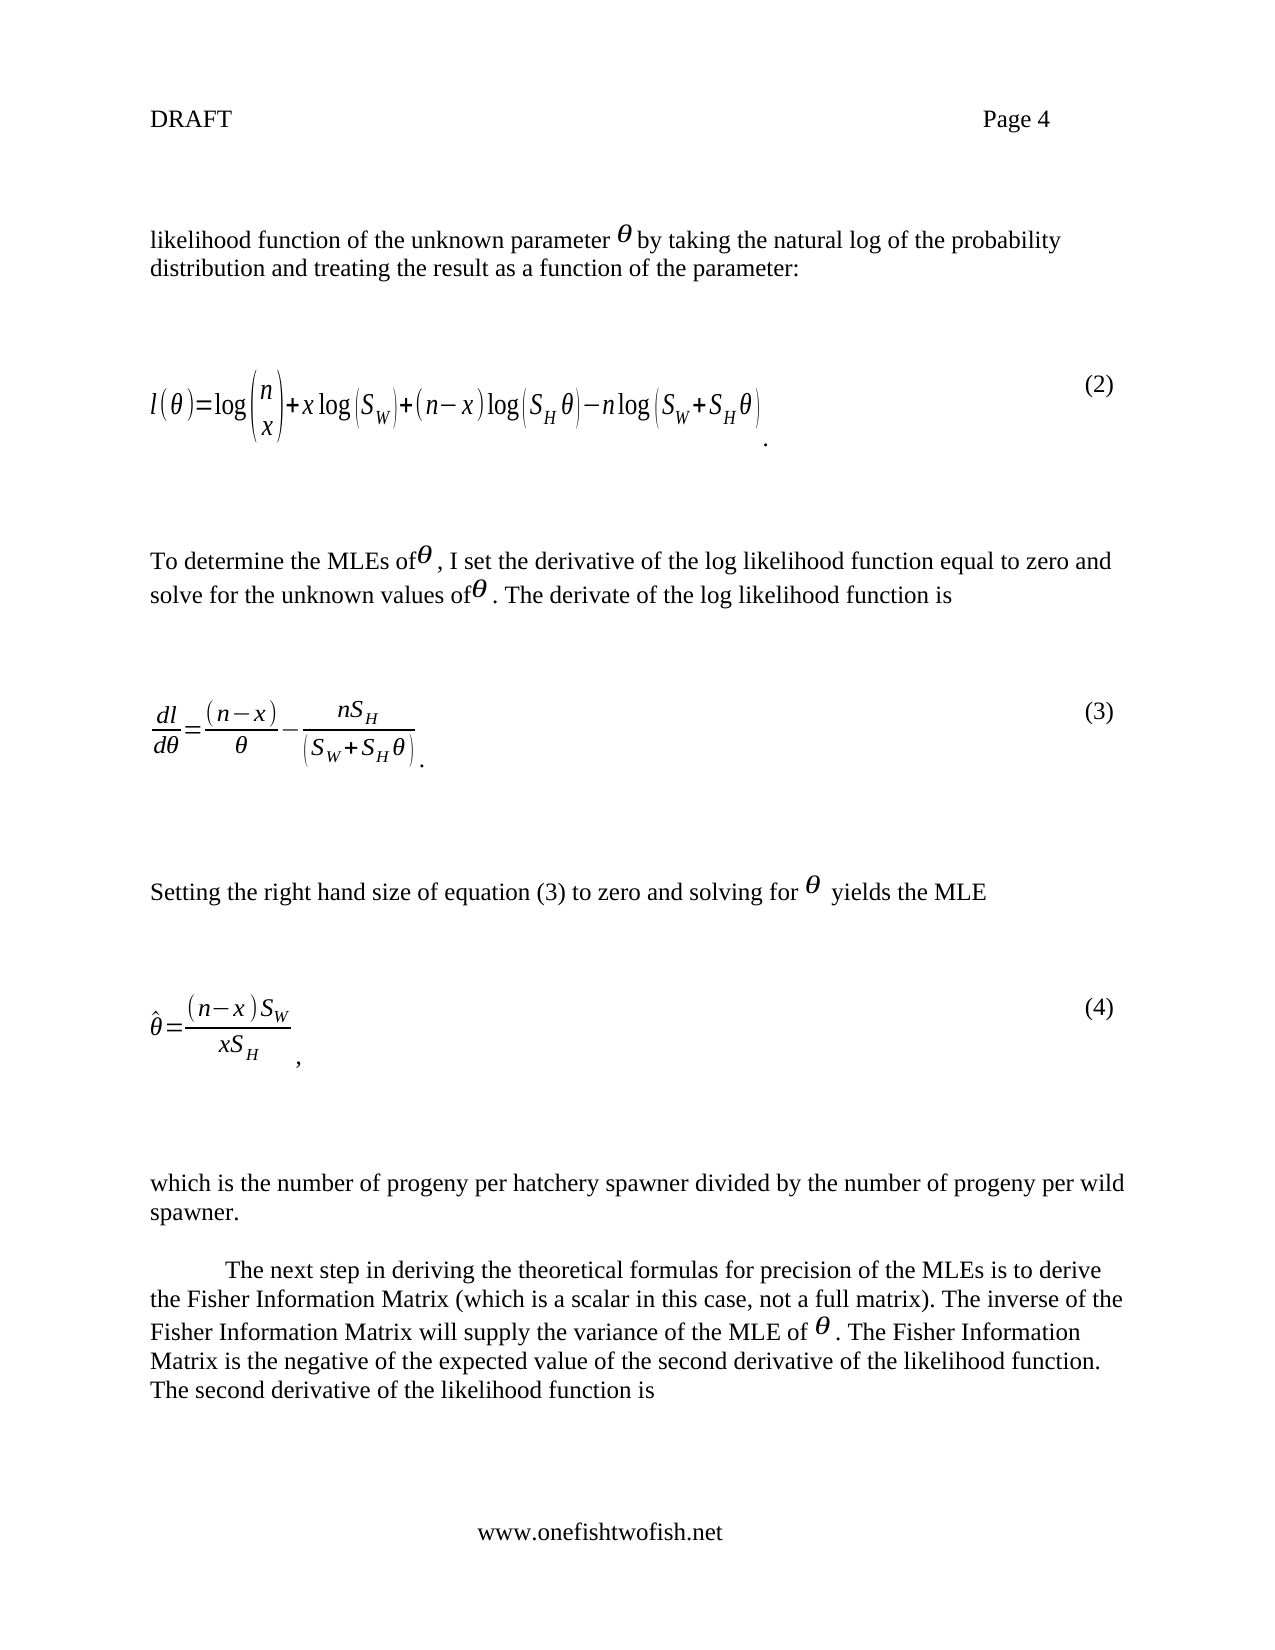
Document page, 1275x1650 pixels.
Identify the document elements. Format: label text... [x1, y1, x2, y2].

text To determine the MLEs of, I set the derivative of the log likelihood function equal to zero and solve for the unknown values of. The derivate of the log likelihood function is [150, 542, 1125, 609]
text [150, 220, 1125, 282]
text which is the number of progeny per hatchery spawner divided by the number of progeny per wild spawner. [150, 1168, 1125, 1226]
table_header (3) [1073, 696, 1125, 785]
text The next step in deriving the theoretical formulas for precision of the MLEs is to derive the Fisher Information Matrix (which is a scalar in this case, not a full matrix). The inverse of the Fisher Information Matrix will supply the variance of the MLE of . The Fisher Information Matrix is the negative of the expected value of the second derivative of the likelihood function. The second derivative of the likelihood function is [150, 1255, 1125, 1404]
table_header , [139, 993, 1073, 1081]
table_header (2) [1073, 369, 1125, 454]
table_header . [139, 696, 1073, 785]
table_header . [139, 369, 1073, 454]
text Setting the right hand size of equation (3) to zero and solving for yields the MLE [150, 872, 1125, 905]
table_header (4) [1073, 993, 1125, 1081]
